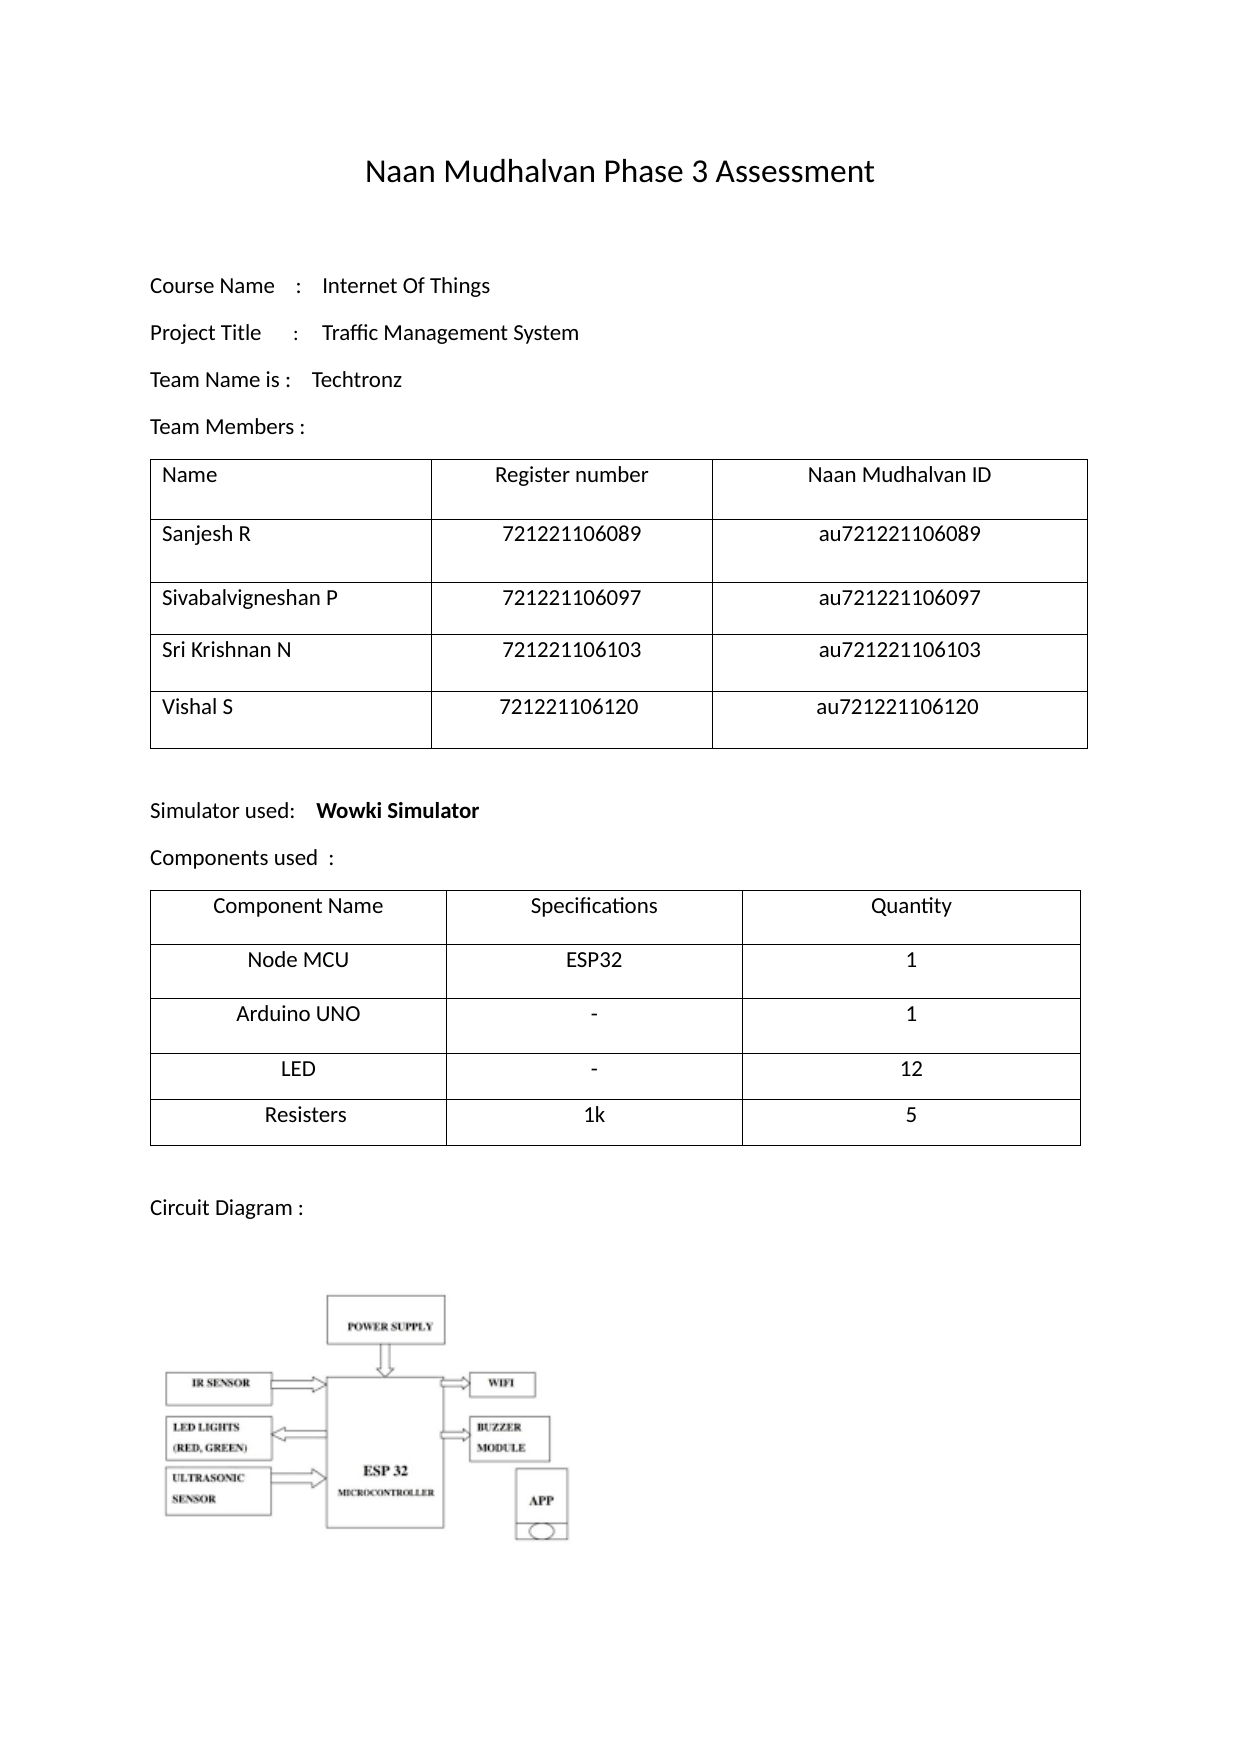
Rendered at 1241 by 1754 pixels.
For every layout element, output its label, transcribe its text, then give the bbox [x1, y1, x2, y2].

picture [150, 1286, 582, 1573]
table_cell 721221106097 [432, 583, 712, 634]
table_cell ESP32 [447, 945, 742, 998]
table_header Specifications [447, 891, 742, 944]
text Circuit Diagram : [150, 1193, 1090, 1221]
table_cell Sivabalvigneshan P [151, 583, 431, 634]
text Team Name is : Techtronz [150, 365, 1090, 393]
table_cell 721221106103 [432, 635, 712, 691]
table_cell - [447, 1054, 742, 1099]
table_cell Sanjesh R [151, 520, 431, 582]
table_header Name [151, 460, 431, 518]
text Naan Mudhalvan Phase 3 Assessment [150, 150, 1090, 191]
table_cell Resisters [151, 1100, 446, 1145]
text Team Members : [150, 412, 1090, 440]
table_cell au721221106103 [713, 635, 1087, 691]
table_cell au721221106097 [713, 583, 1087, 634]
table_cell Arduino UNO [151, 999, 446, 1053]
table_cell 721221106089 [432, 520, 712, 582]
table_header Register number [432, 460, 712, 518]
table_cell 1 [743, 945, 1080, 998]
table_cell 1k [447, 1100, 742, 1145]
text Project Title : Traffic Management System [150, 318, 1090, 346]
table_cell - [447, 999, 742, 1053]
table_cell 721221106120 [432, 692, 712, 748]
table_cell au721221106089 [713, 520, 1087, 582]
table_cell 5 [743, 1100, 1080, 1145]
table_cell Sri Krishnan N [151, 635, 431, 691]
table_header Naan Mudhalvan ID [713, 460, 1087, 518]
table_cell Vishal S [151, 692, 431, 748]
table_cell Node MCU [151, 945, 446, 998]
table_cell 12 [743, 1054, 1080, 1099]
text Simulator used: Wowki Simulator [150, 796, 1090, 824]
table_cell 1 [743, 999, 1080, 1053]
table_cell LED [151, 1054, 446, 1099]
table_cell au721221106120 [713, 692, 1087, 748]
text Components used : [150, 843, 1090, 871]
table_header Quantity [743, 891, 1080, 944]
table_header Component Name [151, 891, 446, 944]
text Course Name : Internet Of Things [150, 271, 1090, 299]
